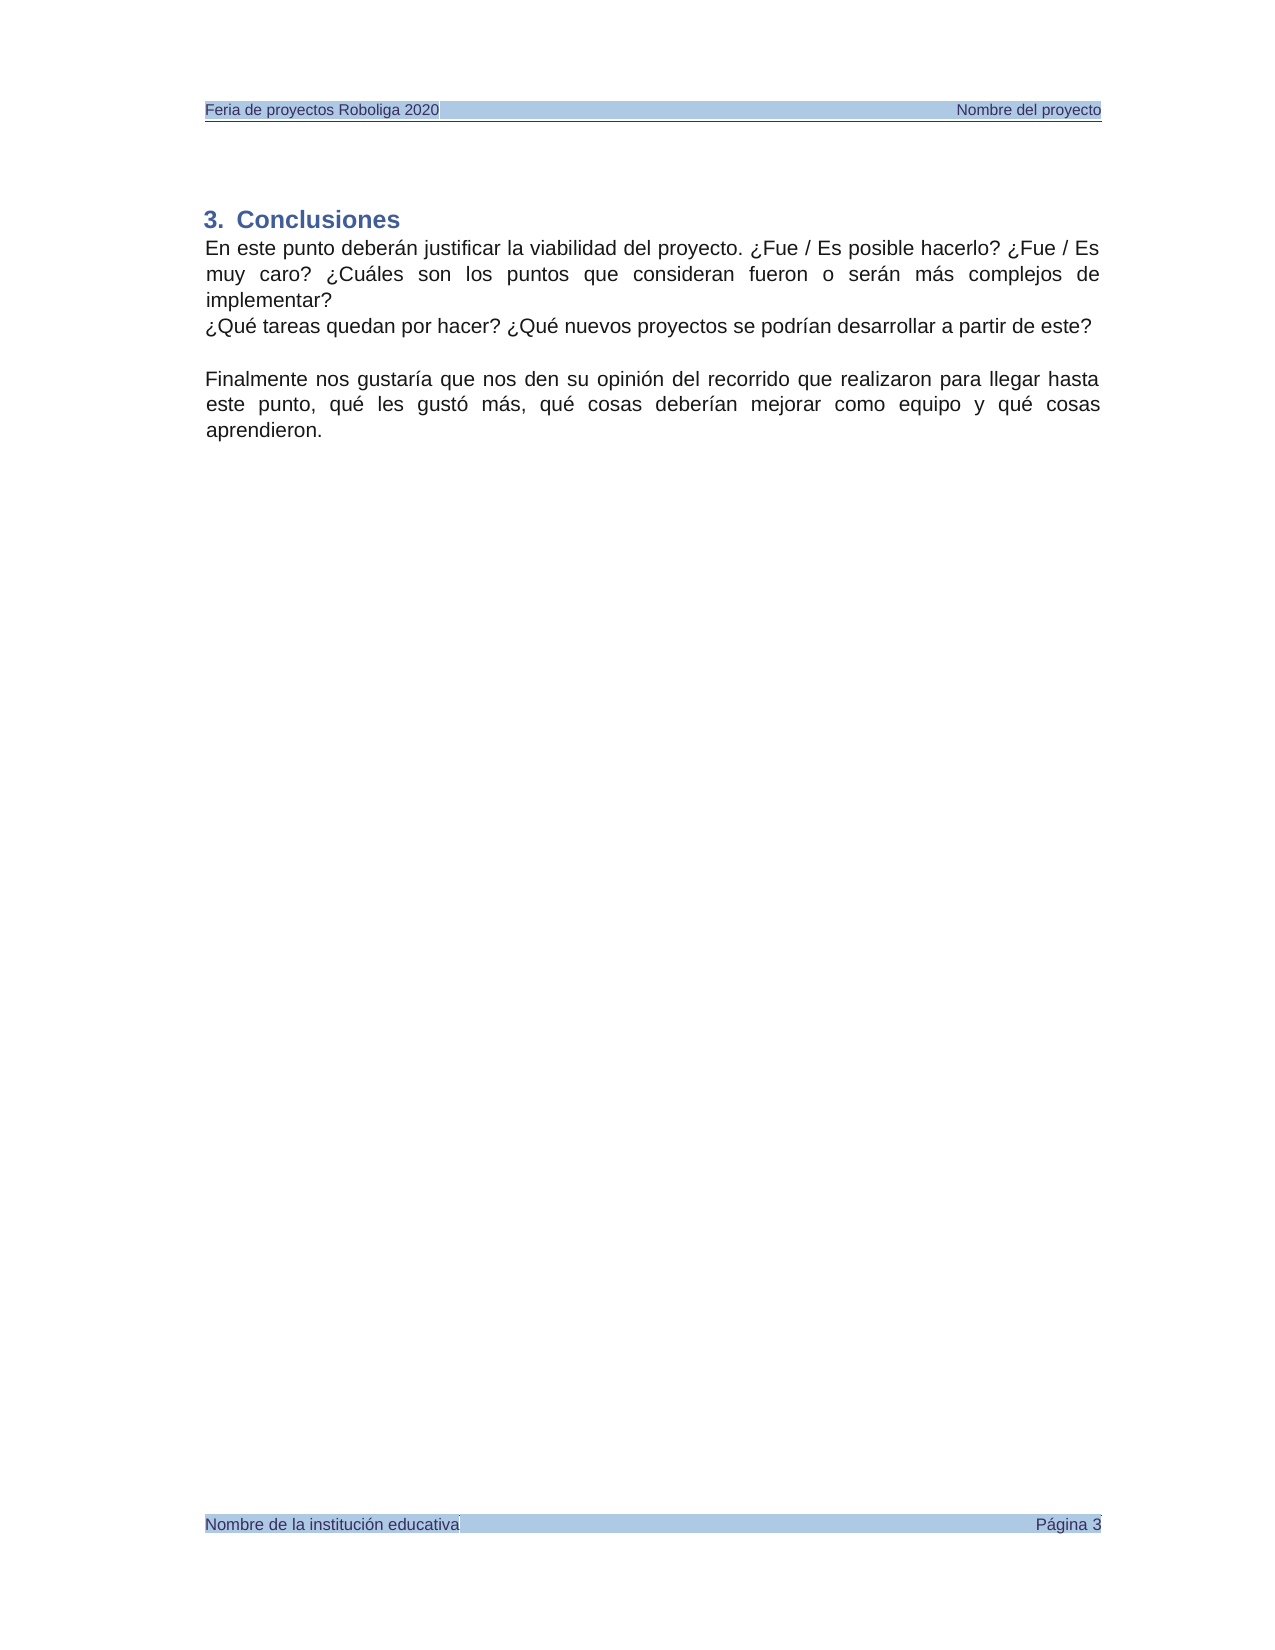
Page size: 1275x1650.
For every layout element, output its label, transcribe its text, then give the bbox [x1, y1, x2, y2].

text Finalmente nos gustaría que nos den su opinión del recorrido que realizaron para llegar hasta este punto, qué les gustó más, qué cosas deberían mejorar como equipo y qué cosas aprendieron. [205, 366, 1101, 442]
subtitle Conclusiones [203, 205, 1101, 233]
text ¿Qué tareas quedan por hacer? ¿Qué nuevos proyectos se podrían desarrollar a partir de este? [205, 314, 1101, 338]
text En este punto deberán justificar la viabilidad del proyecto. ¿Fue / Es posible hacerlo? ¿Fue / Es muy caro? ¿Cuáles son los puntos que consideran fueron o serán más complejos de implementar? [205, 236, 1101, 312]
